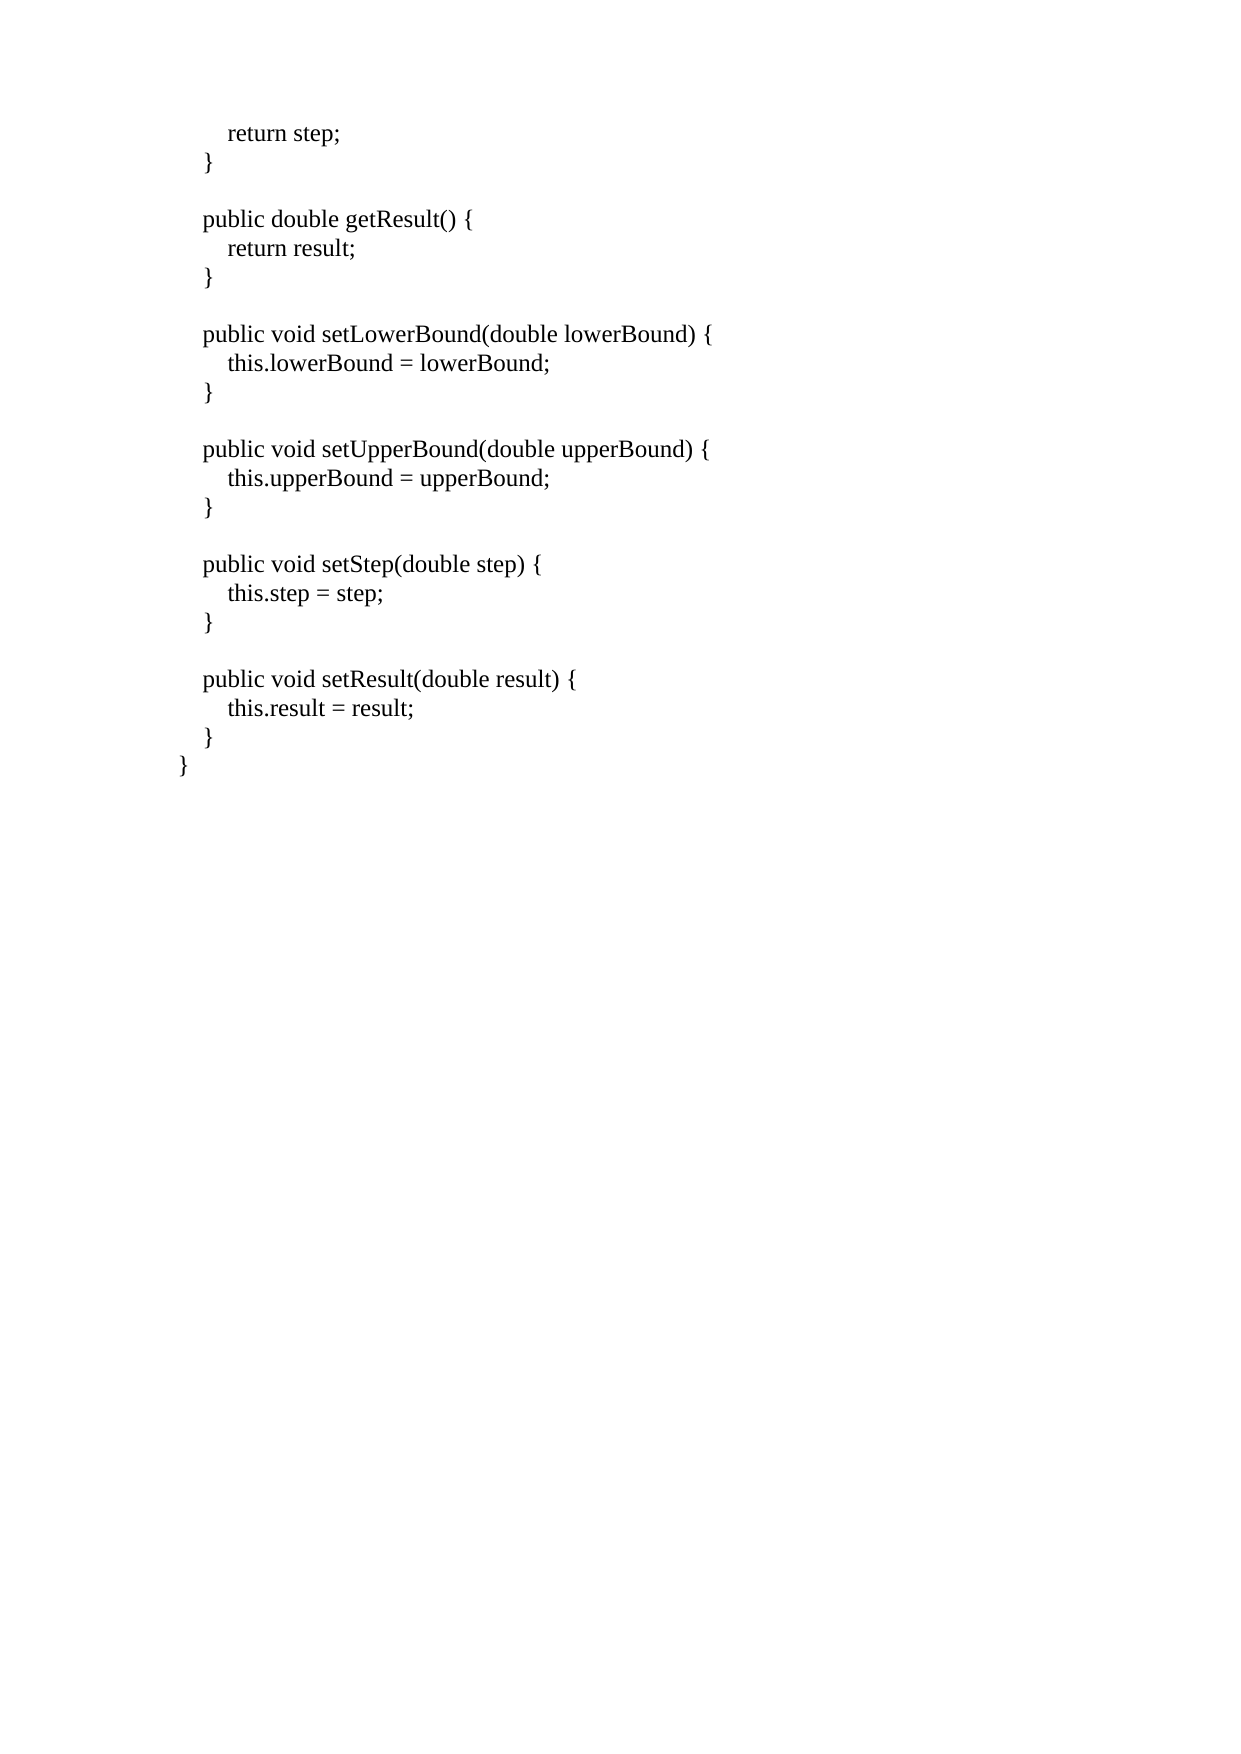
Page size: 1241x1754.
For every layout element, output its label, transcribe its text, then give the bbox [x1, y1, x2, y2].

text } [177, 147, 1152, 176]
text this.lowerBound = lowerBound; [177, 348, 1152, 377]
text this.step = step; [177, 578, 1152, 607]
text return step; [177, 118, 1152, 147]
text this.result = result; [177, 693, 1152, 722]
text } [177, 262, 1152, 291]
text return result; [177, 233, 1152, 262]
text } [177, 492, 1152, 521]
text public void setResult(double result) { [177, 664, 1152, 693]
text } [177, 751, 1152, 779]
text public double getResult() { [177, 204, 1152, 233]
text public void setLowerBound(double lowerBound) { [177, 319, 1152, 348]
text } [177, 607, 1152, 636]
text } [177, 377, 1152, 406]
text } [177, 722, 1152, 751]
text public void setUpperBound(double upperBound) { [177, 434, 1152, 463]
text public void setStep(double step) { [177, 549, 1152, 578]
text this.upperBound = upperBound; [177, 463, 1152, 492]
